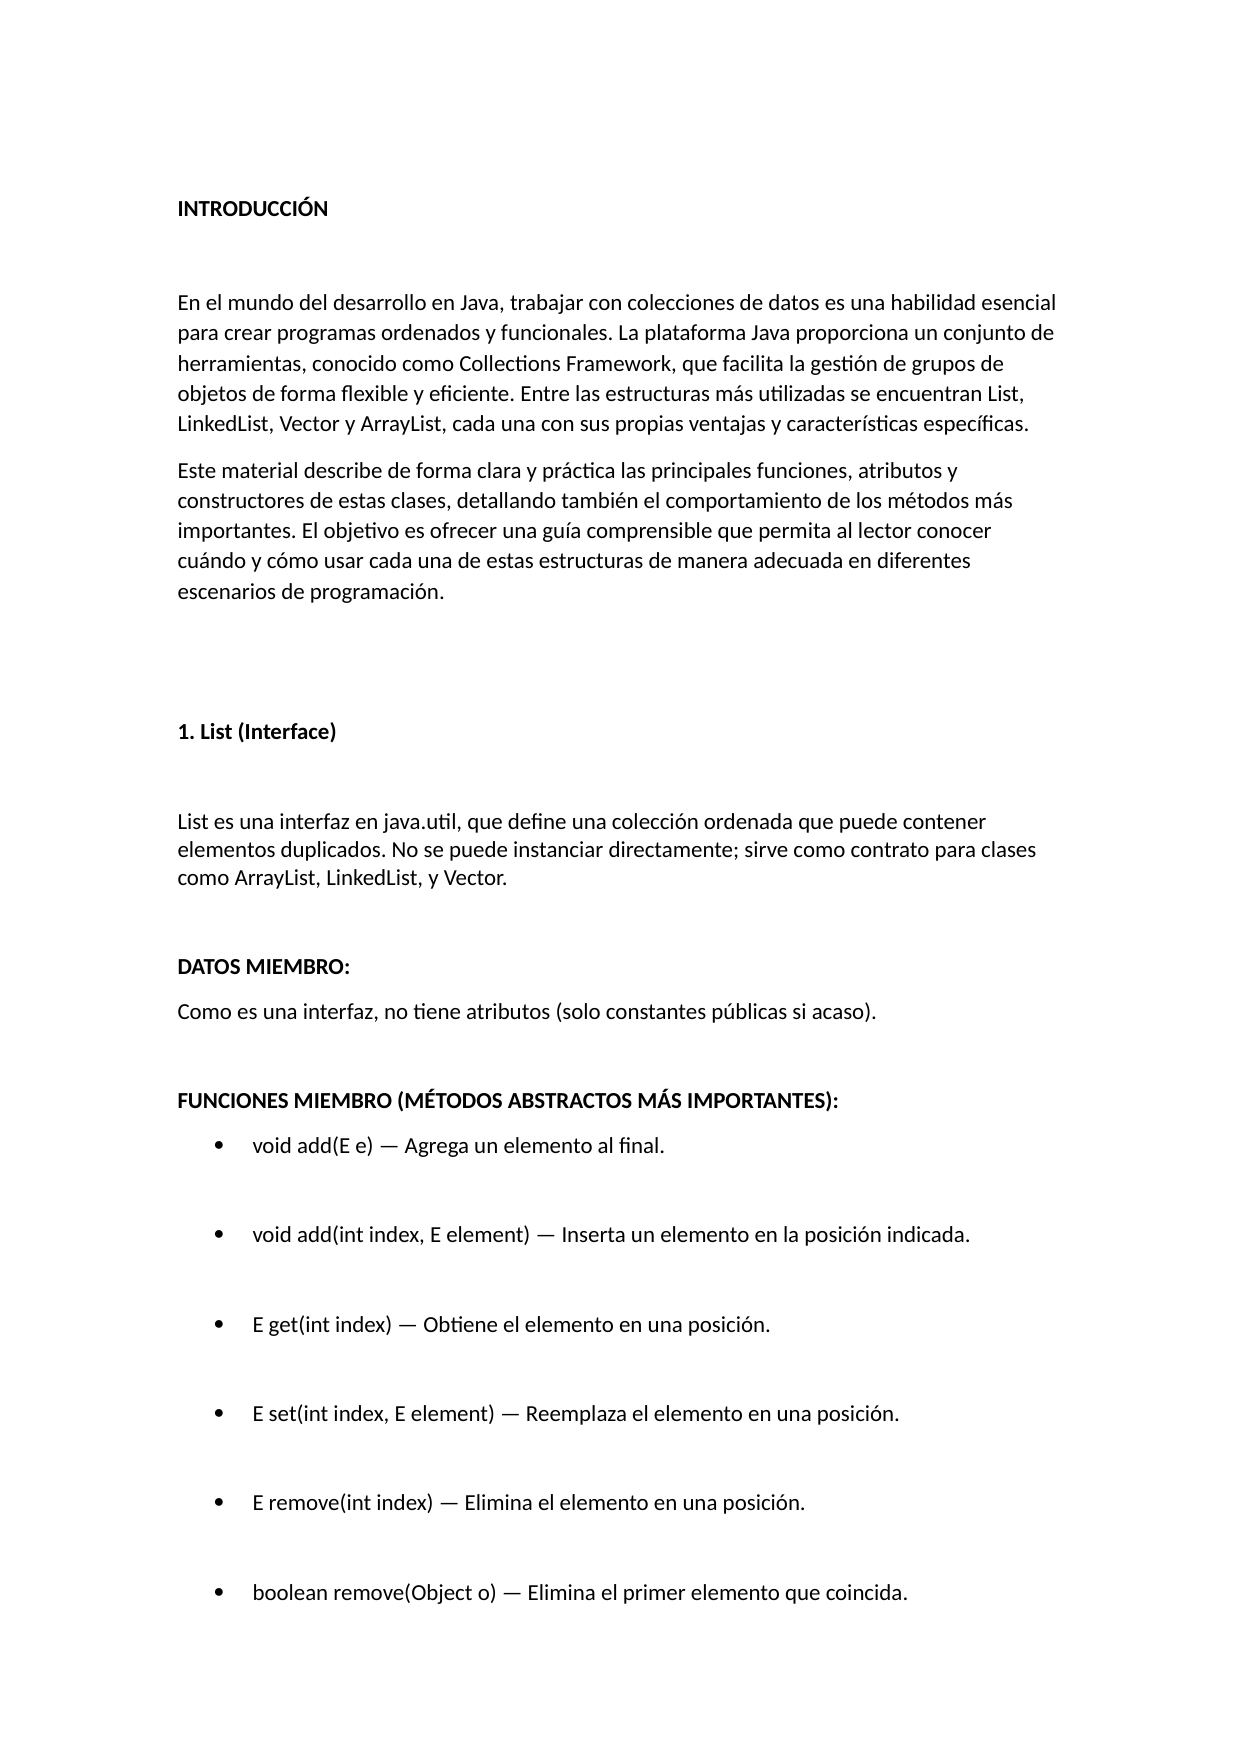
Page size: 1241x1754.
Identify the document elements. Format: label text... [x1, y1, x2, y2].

list void add(int index, E element) — Inserta un elemento en la posición indicada. [215, 1220, 1063, 1248]
list E get(int index) — Obtiene el elemento en una posición. [215, 1310, 1063, 1338]
text DATOS MIEMBRO: [177, 952, 1063, 980]
list boolean remove(Object o) — Elimina el primer elemento que coincida. [215, 1578, 1063, 1606]
list E remove(int index) — Elimina el elemento en una posición. [215, 1488, 1063, 1516]
text En el mundo del desarrollo en Java, trabajar con colecciones de datos es una habilidad esencial para crear programas ordenados y funcionales. La plataforma Java proporciona un conjunto de herramientas, conocido como Collections Framework, que facilita la gestión de grupos de objetos de forma flexible y eficiente. Entre las estructuras más utilizadas se encuentran List, LinkedList, Vector y ArrayList, cada una con sus propias ventajas y características específicas. [177, 288, 1063, 437]
text 1. List (Interface) [177, 717, 1063, 745]
text Este material describe de forma clara y práctica las principales funciones, atributos y constructores de estas clases, detallando también el comportamiento de los métodos más importantes. El objetivo es ofrecer una guía comprensible que permita al lector conocer cuándo y cómo usar cada una de estas estructuras de manera adecuada en diferentes escenarios de programación. [177, 456, 1063, 605]
text List es una interfaz en java.util, que define una colección ordenada que puede contener elementos duplicados. No se puede instanciar directamente; sirve como contrato para clases como ArrayList, LinkedList, y Vector. [177, 807, 1063, 891]
text FUNCIONES MIEMBRO (MÉTODOS ABSTRACTOS MÁS IMPORTANTES): [177, 1086, 1063, 1114]
list E set(int index, E element) — Reemplaza el elemento en una posición. [215, 1399, 1063, 1427]
text INTRODUCCIÓN [177, 194, 1063, 222]
text Como es una interfaz, no tiene atributos (solo constantes públicas si acaso). [177, 997, 1063, 1025]
list void add(E e) — Agrega un elemento al final. [215, 1131, 1063, 1159]
